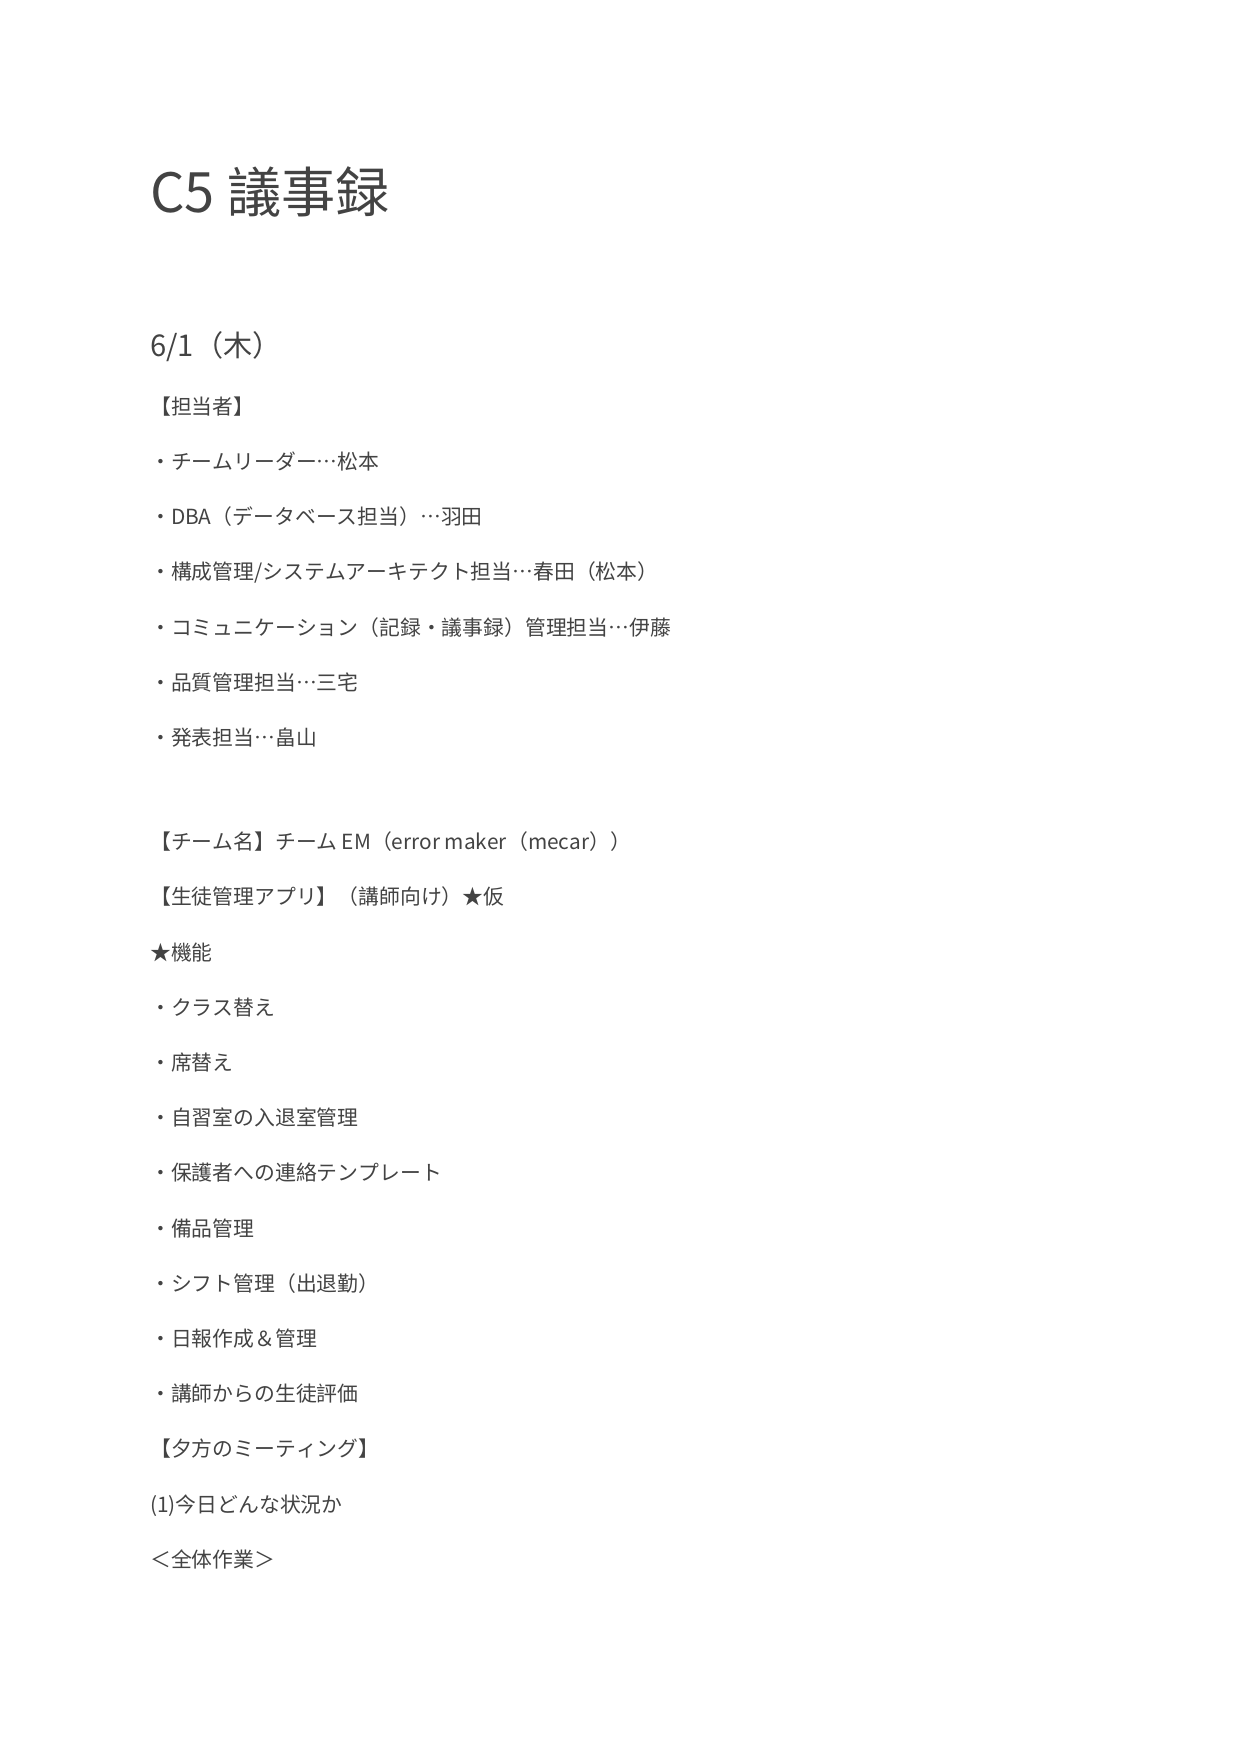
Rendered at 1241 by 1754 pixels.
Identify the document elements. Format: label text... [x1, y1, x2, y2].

text ・席替え [150, 1046, 1090, 1076]
text ・日報作成＆管理 [150, 1322, 1090, 1352]
text ・クラス替え [150, 991, 1090, 1021]
text (1)今日どんな状況か [150, 1488, 1090, 1518]
text ・発表担当…畠山 [150, 721, 1090, 751]
text ＜全体作業＞ [150, 1543, 1090, 1573]
text ・DBA（データベース担当）…羽田 [150, 500, 1090, 531]
text ・チームリーダー…松本 [150, 445, 1090, 475]
text ・備品管理 [150, 1212, 1090, 1242]
text ・自習室の入退室管理 [150, 1101, 1090, 1132]
text 【担当者】 [150, 390, 1090, 420]
text 【夕方のミーティング】 [150, 1433, 1090, 1463]
text ・保護者への連絡テンプレート [150, 1157, 1090, 1187]
text ・品質管理担当…三宅 [150, 666, 1090, 696]
subtitle 6/1（木） [150, 323, 1090, 365]
title C5 議事録 [150, 150, 1090, 228]
text ・シフト管理（出退勤） [150, 1267, 1090, 1297]
text 【生徒管理アプリ】（講師向け）★仮 [150, 881, 1090, 911]
text ・コミュニケーション（記録・議事録）管理担当…伊藤 [150, 611, 1090, 641]
text ★機能 [150, 936, 1090, 966]
text ・構成管理/システムアーキテクト担当…春田（松本） [150, 556, 1090, 586]
text 【チーム名】チームEM（error maker（mecar）） [150, 825, 1090, 856]
text ・講師からの生徒評価 [150, 1377, 1090, 1408]
